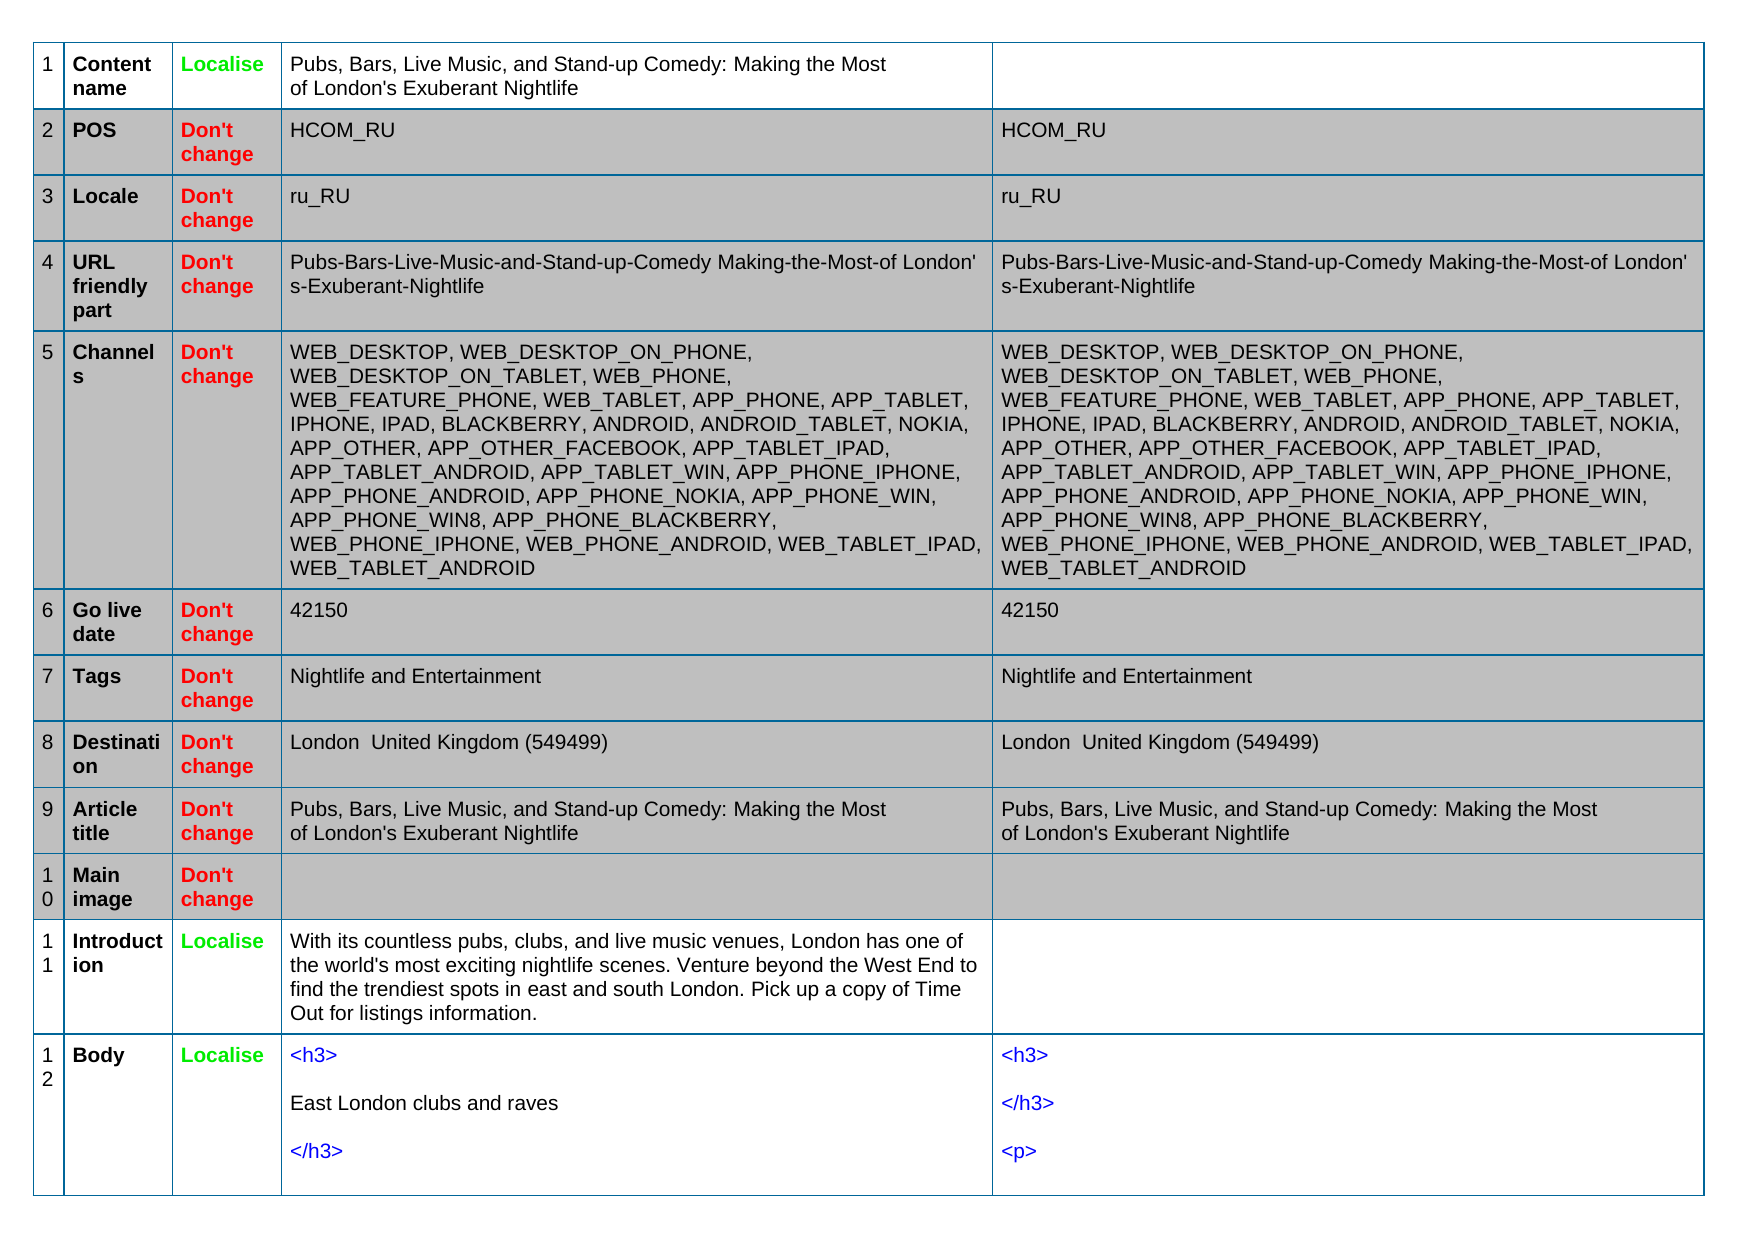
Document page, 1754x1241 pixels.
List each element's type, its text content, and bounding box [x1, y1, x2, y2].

table_cell Don't change [173, 176, 281, 240]
table_header Content name [65, 43, 172, 108]
table_cell 5 [34, 332, 63, 588]
table_cell Localise [173, 1035, 281, 1195]
table_cell Nightlife and Entertainment [993, 656, 1703, 720]
table_cell 11 [34, 920, 63, 1033]
table_cell 42150 [282, 590, 992, 654]
table_cell Body [65, 1035, 172, 1195]
table_cell Nightlife and Entertainment [282, 656, 992, 720]
table_cell ru_RU [993, 176, 1703, 240]
table_cell WEB_DESKTOP, WEB_DESKTOP_ON_PHONE, WEB_DESKTOP_ON_TABLET, WEB_PHONE, WEB_FEATURE_PHONE, WEB_TABLET, APP_PHONE, APP_TABLET, IPHONE, IPAD, BLACKBERRY, ANDROID, ANDROID_TABLET, NOKIA, APP_OTHER, APP_OTHER_FACEBOOK, APP_TABLET_IPAD, APP_TABLET_ANDROID, APP_TABLET_WIN, APP_PHONE_IPHONE, APP_PHONE_ANDROID, APP_PHONE_NOKIA, APP_PHONE_WIN, APP_PHONE_WIN8, APP_PHONE_BLACKBERRY, WEB_PHONE_IPHONE, WEB_PHONE_ANDROID, WEB_TABLET_IPAD, WEB_TABLET_ANDROID [282, 332, 992, 588]
table_cell Don't change [173, 590, 281, 654]
table_header Pubs, Bars, Live Music, and Stand-up Comedy: Making the Most of London's Exuberant Nightlife [282, 43, 992, 108]
table_cell [993, 920, 1703, 1033]
table_cell With its countless pubs, clubs, and live music venues, London has one of the world's most exciting nightlife scenes. Venture beyond the West End to find the trendiest spots in east and south London. Pick up a copy of Time Out for listings information. [282, 920, 992, 1033]
table_cell Don't change [173, 722, 281, 786]
table_cell 9 [34, 788, 63, 853]
table_cell WEB_DESKTOP, WEB_DESKTOP_ON_PHONE, WEB_DESKTOP_ON_TABLET, WEB_PHONE, WEB_FEATURE_PHONE, WEB_TABLET, APP_PHONE, APP_TABLET, IPHONE, IPAD, BLACKBERRY, ANDROID, ANDROID_TABLET, NOKIA, APP_OTHER, APP_OTHER_FACEBOOK, APP_TABLET_IPAD, APP_TABLET_ANDROID, APP_TABLET_WIN, APP_PHONE_IPHONE, APP_PHONE_ANDROID, APP_PHONE_NOKIA, APP_PHONE_WIN, APP_PHONE_WIN8, APP_PHONE_BLACKBERRY, WEB_PHONE_IPHONE, WEB_PHONE_ANDROID, WEB_TABLET_IPAD, WEB_TABLET_ANDROID [993, 332, 1703, 588]
table_cell Pubs-Bars-Live-Music-and-Stand-up-Comedy Making-the-Most-of London's-Exuberant-Nightlife [993, 242, 1703, 330]
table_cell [993, 1035, 1703, 1195]
table_header [993, 43, 1703, 108]
table_cell London United Kingdom (549499) [282, 722, 992, 786]
table_cell POS [65, 110, 172, 174]
table_cell [282, 854, 992, 919]
table_cell Go live date [65, 590, 172, 654]
table_cell Main image [65, 854, 172, 919]
table_cell Don't change [173, 110, 281, 174]
table_header 1 [34, 43, 63, 108]
table_cell HCOM_RU [282, 110, 992, 174]
table_cell ru_RU [282, 176, 992, 240]
table_cell Introduction [65, 920, 172, 1033]
table_cell 2 [34, 110, 63, 174]
table_cell [993, 854, 1703, 919]
table_cell Pubs, Bars, Live Music, and Stand-up Comedy: Making the Most of London's Exuberant Nightlife [282, 788, 992, 853]
table_cell London United Kingdom (549499) [993, 722, 1703, 786]
table_cell HCOM_RU [993, 110, 1703, 174]
table_cell Article title [65, 788, 172, 853]
table_cell Don't change [173, 332, 281, 588]
table_cell Don't change [173, 788, 281, 853]
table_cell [282, 1035, 992, 1195]
table_cell Localise [173, 920, 281, 1033]
table_cell Don't change [173, 242, 281, 330]
table_header Localise [173, 43, 281, 108]
table_cell 3 [34, 176, 63, 240]
table_cell Locale [65, 176, 172, 240]
table_cell Don't change [173, 854, 281, 919]
table_cell Pubs, Bars, Live Music, and Stand-up Comedy: Making the Most of London's Exuberant Nightlife [993, 788, 1703, 853]
table_cell URL friendly part [65, 242, 172, 330]
table_cell 7 [34, 656, 63, 720]
table_cell Don't change [173, 656, 281, 720]
table_cell 4 [34, 242, 63, 330]
table_cell Channels [65, 332, 172, 588]
table_cell Tags [65, 656, 172, 720]
table_cell 12 [34, 1035, 63, 1195]
table_cell 8 [34, 722, 63, 786]
table_cell Destination [65, 722, 172, 786]
table_cell 42150 [993, 590, 1703, 654]
table_cell 10 [34, 854, 63, 919]
table_cell 6 [34, 590, 63, 654]
table_cell Pubs-Bars-Live-Music-and-Stand-up-Comedy Making-the-Most-of London's-Exuberant-Nightlife [282, 242, 992, 330]
